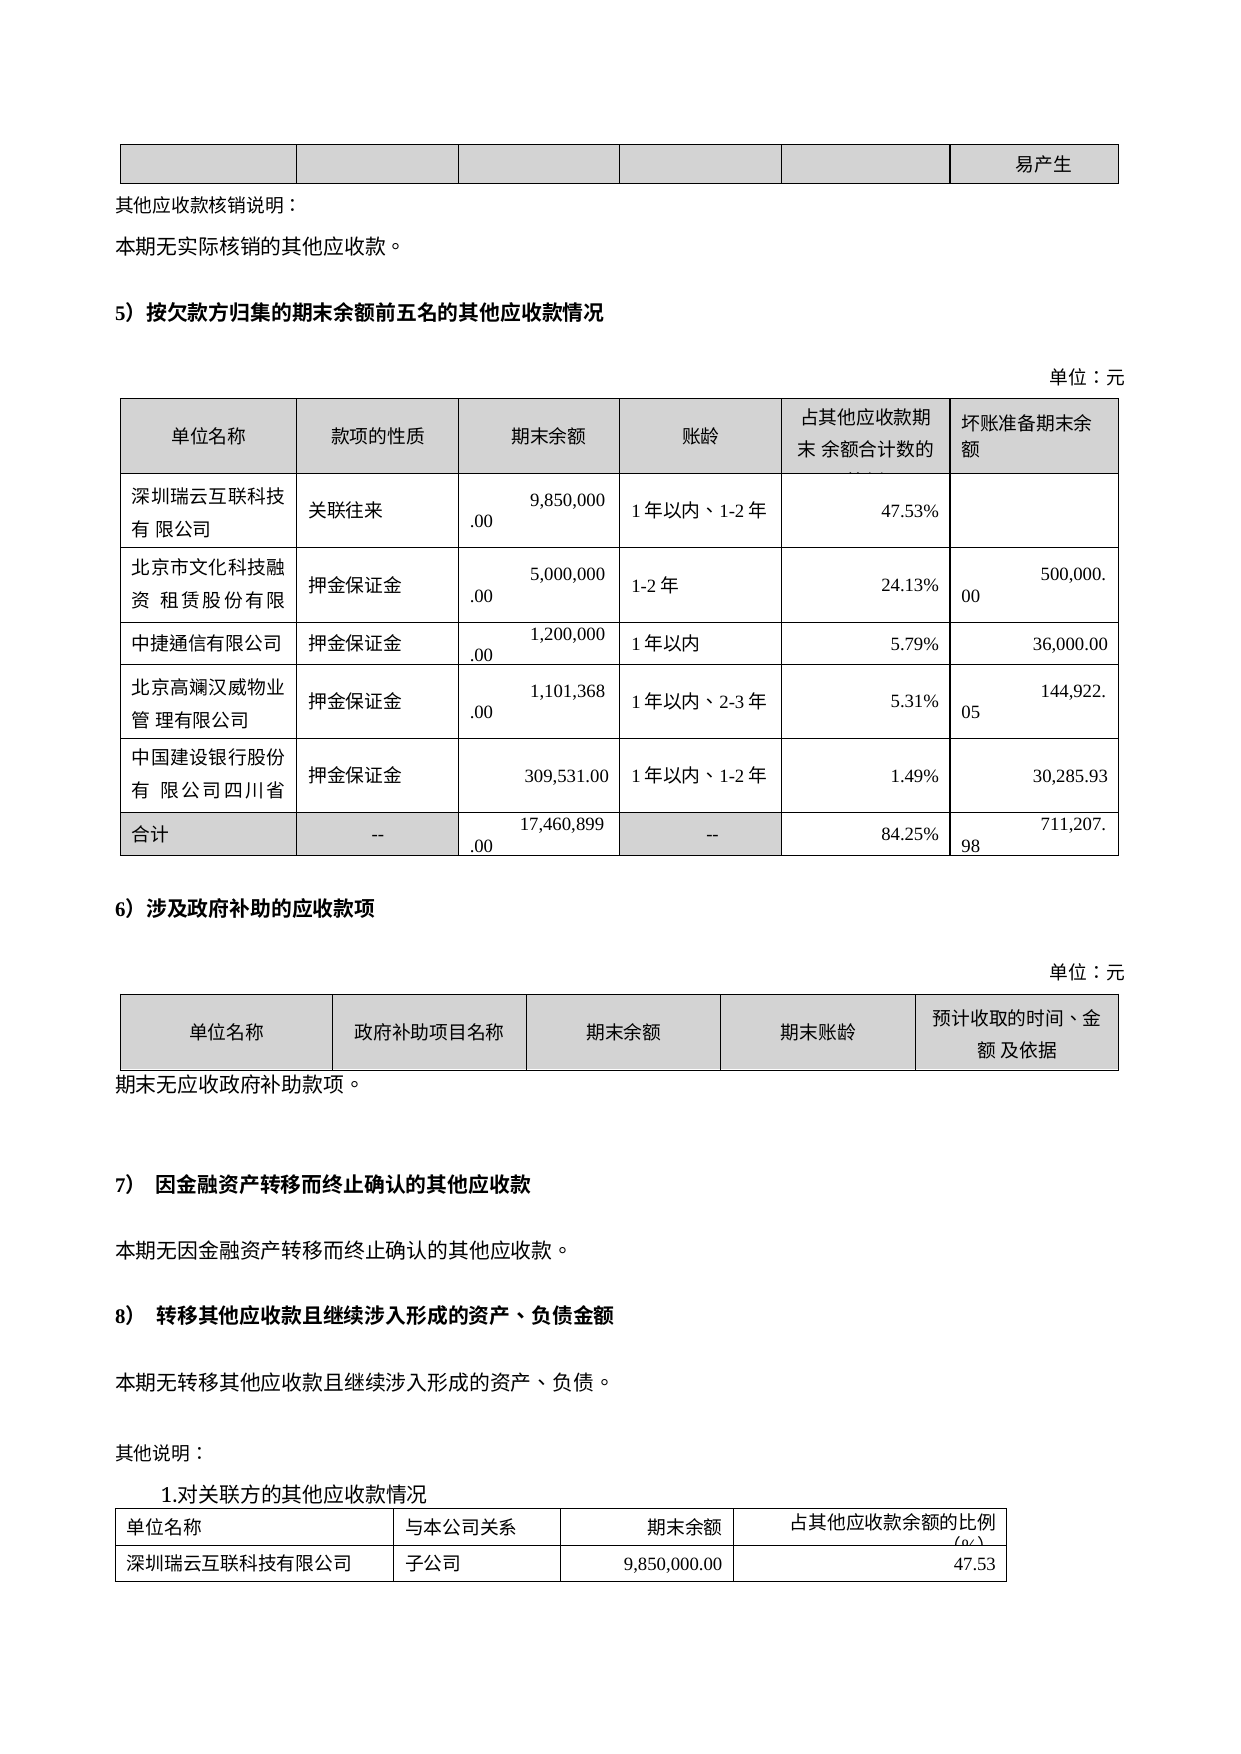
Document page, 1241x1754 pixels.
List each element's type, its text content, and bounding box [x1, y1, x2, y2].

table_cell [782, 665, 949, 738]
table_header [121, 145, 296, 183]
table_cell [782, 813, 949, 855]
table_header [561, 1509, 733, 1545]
subtitle 8） 转移其他应收款且继续涉入形成的资产、负债金额 [115, 1302, 1124, 1330]
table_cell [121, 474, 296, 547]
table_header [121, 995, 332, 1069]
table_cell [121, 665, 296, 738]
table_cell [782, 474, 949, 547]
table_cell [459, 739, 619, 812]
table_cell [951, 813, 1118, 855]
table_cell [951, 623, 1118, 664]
text 期末无应收政府补助款项。 [115, 1071, 1124, 1099]
text 本期无因金融资产转移而终止确认的其他应收款。 [115, 1236, 1124, 1264]
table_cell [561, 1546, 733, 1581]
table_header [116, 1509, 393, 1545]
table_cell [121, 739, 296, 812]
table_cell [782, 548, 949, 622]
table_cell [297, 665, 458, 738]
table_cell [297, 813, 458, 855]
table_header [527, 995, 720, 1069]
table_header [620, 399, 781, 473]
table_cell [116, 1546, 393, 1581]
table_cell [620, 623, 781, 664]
text 本期无实际核销的其他应收款。 [115, 232, 1124, 261]
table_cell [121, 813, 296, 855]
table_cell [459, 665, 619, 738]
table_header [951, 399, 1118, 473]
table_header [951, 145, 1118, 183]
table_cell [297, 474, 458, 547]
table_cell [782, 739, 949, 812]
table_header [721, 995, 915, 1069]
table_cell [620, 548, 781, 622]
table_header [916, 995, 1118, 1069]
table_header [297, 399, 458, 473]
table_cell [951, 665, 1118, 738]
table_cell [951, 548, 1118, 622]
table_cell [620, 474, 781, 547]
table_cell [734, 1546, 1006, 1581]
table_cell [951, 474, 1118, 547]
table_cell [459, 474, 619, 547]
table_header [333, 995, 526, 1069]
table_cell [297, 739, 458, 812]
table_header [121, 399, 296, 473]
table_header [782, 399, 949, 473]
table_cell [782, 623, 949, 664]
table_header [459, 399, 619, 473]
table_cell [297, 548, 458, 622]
subtitle 7） 因金融资产转移而终止确认的其他应收款 [115, 1170, 1124, 1198]
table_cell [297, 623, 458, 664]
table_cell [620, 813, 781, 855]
text 单位：元 [115, 364, 1124, 390]
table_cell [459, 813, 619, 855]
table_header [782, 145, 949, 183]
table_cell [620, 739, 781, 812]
subtitle 6）涉及政府补助的应收款项 [115, 894, 1124, 922]
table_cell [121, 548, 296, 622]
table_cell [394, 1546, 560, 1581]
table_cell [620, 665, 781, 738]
text 本期无转移其他应收款且继续涉入形成的资产、负债。 [115, 1368, 1124, 1396]
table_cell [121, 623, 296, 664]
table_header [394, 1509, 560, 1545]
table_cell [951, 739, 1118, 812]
text 1.对关联方的其他应收款情况 [115, 1480, 1124, 1508]
text 单位：元 [115, 959, 1124, 985]
subtitle 5）按欠款方归集的期末余额前五名的其他应收款情况 [115, 298, 1124, 327]
text 其他应收款核销说明： [115, 192, 1124, 218]
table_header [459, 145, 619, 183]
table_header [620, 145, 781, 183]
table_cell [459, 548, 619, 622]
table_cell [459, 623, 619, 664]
text 其他说明： [115, 1440, 1124, 1465]
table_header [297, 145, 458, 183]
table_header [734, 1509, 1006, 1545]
